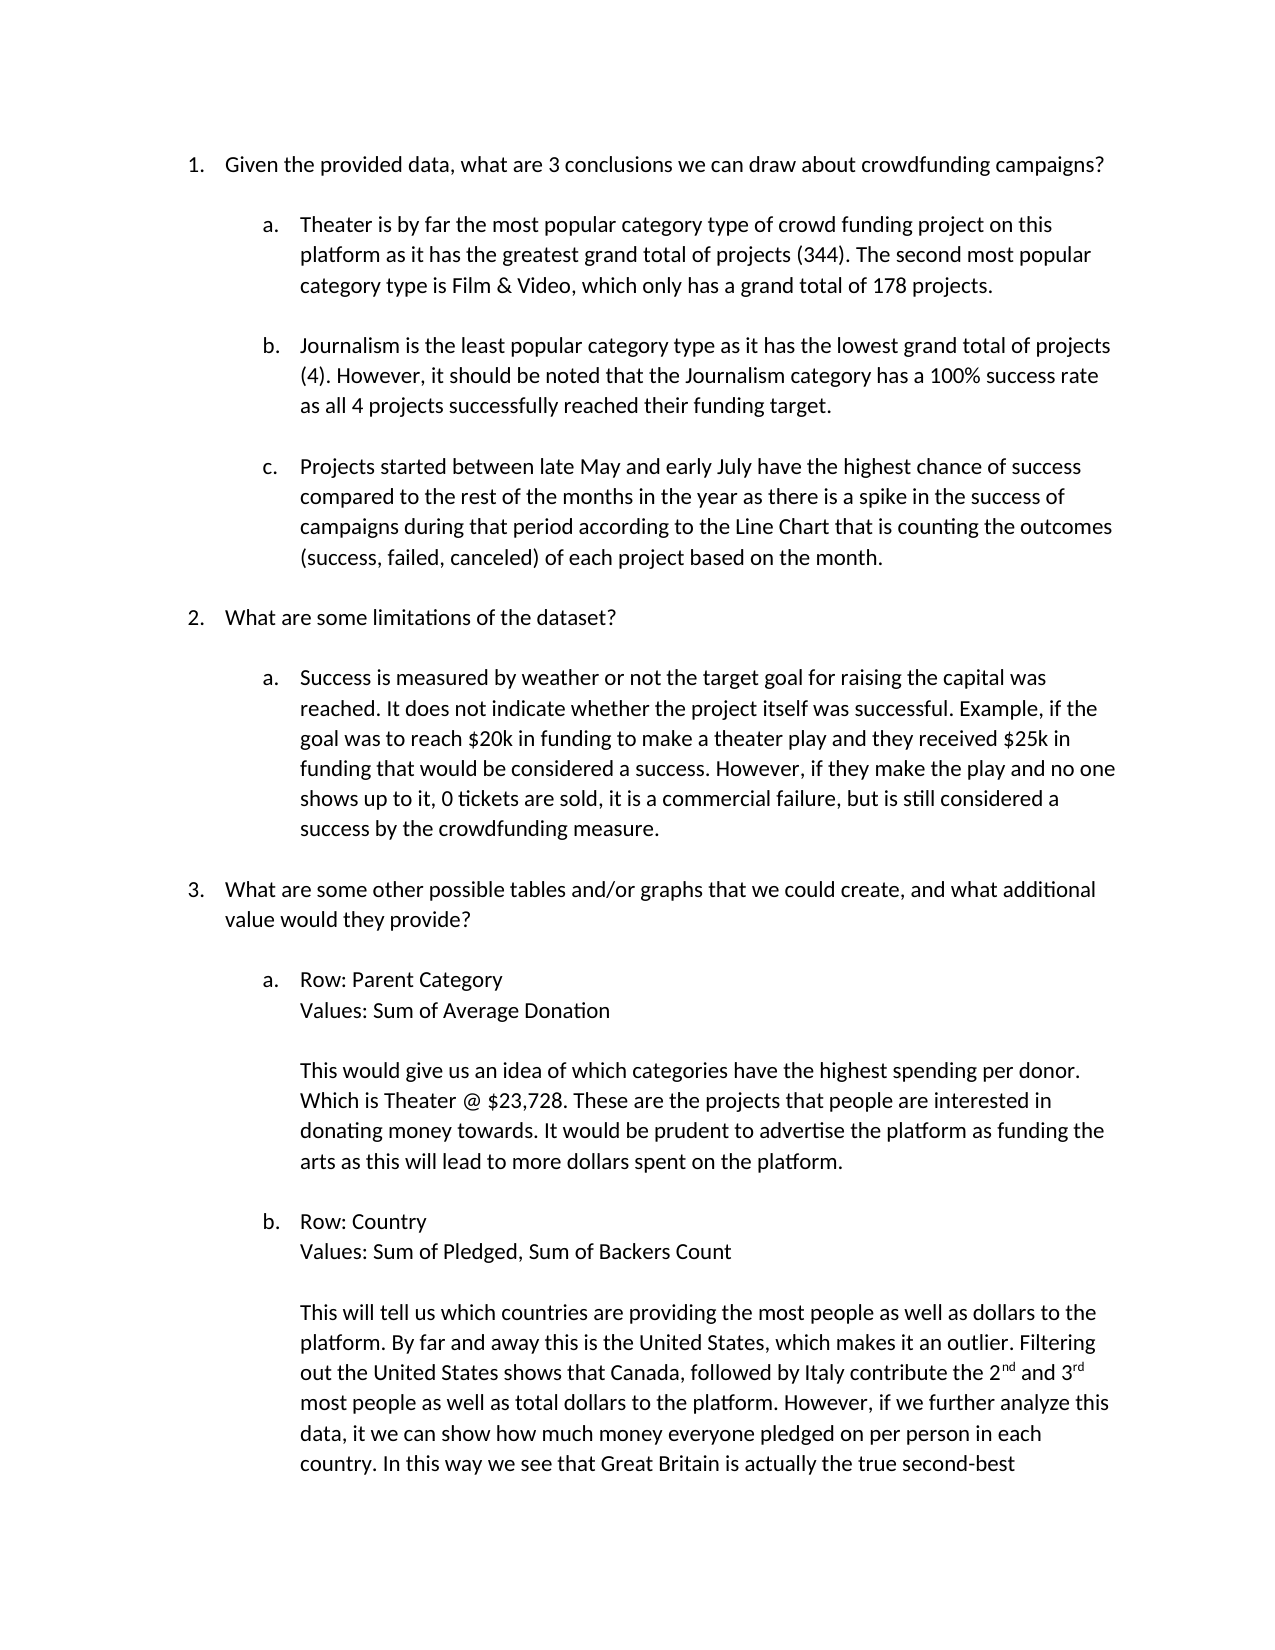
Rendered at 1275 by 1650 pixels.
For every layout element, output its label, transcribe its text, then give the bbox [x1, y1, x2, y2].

list Theater is by far the most popular category type of crowd funding project on this platform as it has the greatest grand total of projects (344). The second most popular category type is Film & Video, which only has a grand total of 178 projects. [262, 210, 1125, 329]
list What are some limitations of the dataset? [187, 603, 1125, 661]
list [262, 1207, 1125, 1477]
list What are some other possible tables and/or graphs that we could create, and what additional value would they provide? [187, 875, 1125, 963]
list Projects started between late May and early July have the highest chance of success compared to the rest of the months in the year as there is a spike in the success of campaigns during that period according to the Line Chart that is counting the outcomes (success, failed, canceled) of each project based on the month. [262, 452, 1125, 601]
list Given the provided data, what are 3 conclusions we can draw about crowdfunding campaigns? [187, 150, 1125, 208]
list Journalism is the least popular category type as it has the lowest grand total of projects (4). However, it should be noted that the Journalism category has a 100% success rate as all 4 projects successfully reached their funding target. [262, 331, 1125, 450]
list Success is measured by weather or not the target goal for raising the capital was reached. It does not indicate whether the project itself was successful. Example, if the goal was to reach $20k in funding to make a theater play and they received $25k in funding that would be considered a success. However, if they make the play and no one shows up to it, 0 tickets are sold, it is a commercial failure, but is still considered a success by the crowdfunding measure. [262, 663, 1125, 873]
list Row: Parent Category Values: Sum of Average Donation This would give us an idea of which categories have the highest spending per donor. Which is Theater @ $23,728. These are the projects that people are interested in donating money towards. It would be prudent to advertise the platform as funding the arts as this will lead to more dollars spent on the platform. [262, 966, 1125, 1205]
